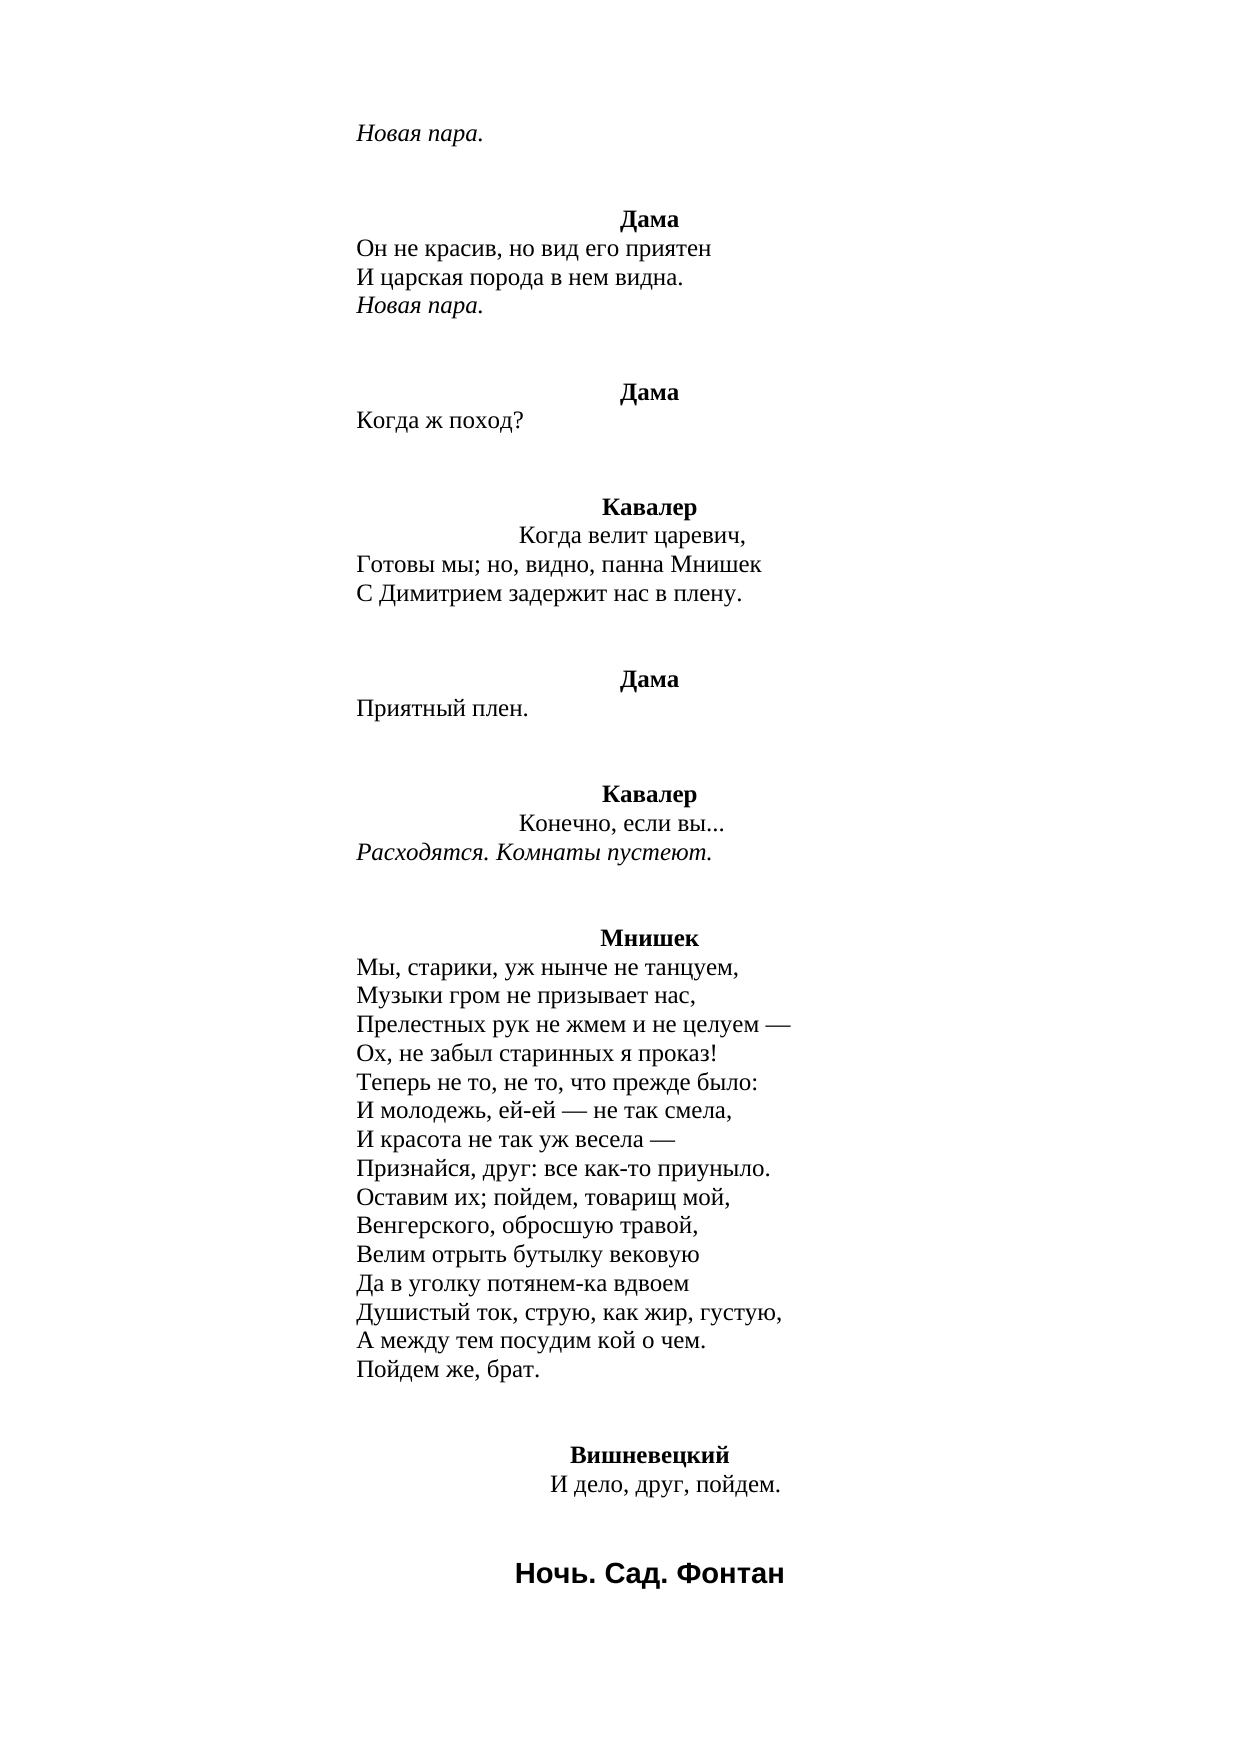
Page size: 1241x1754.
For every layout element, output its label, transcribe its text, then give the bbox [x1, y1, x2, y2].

text Когда ж поход? [356, 406, 1089, 434]
text Готовы мы; но, видно, панна Мнишек [356, 549, 1089, 578]
text Венгерского, обросшую травой, [356, 1211, 1089, 1239]
subtitle Мнишек [148, 923, 1152, 952]
subtitle Ночь. Сад. Фонтан [148, 1556, 1152, 1589]
text Велим отрыть бутылку вековую [356, 1239, 1089, 1268]
subtitle Дама [148, 377, 1152, 406]
text Душистый ток, струю, как жир, густую, [356, 1297, 1089, 1326]
text Новая пара. [356, 118, 1089, 147]
text Конечно, если вы... [356, 808, 1089, 837]
text Ох, не забыл старинных я проказ! [356, 1038, 1089, 1067]
text Оставим их; пойдем, товарищ мой, [356, 1182, 1089, 1211]
subtitle Кавалер [148, 779, 1152, 808]
text Он не красив, но вид его приятен [356, 233, 1089, 262]
text Расходятся. Комнаты пустеют. [356, 837, 1089, 866]
text Приятный плен. [356, 693, 1089, 722]
text И царская порода в нем видна. [356, 262, 1089, 291]
subtitle Дама [148, 204, 1152, 233]
text И молодежь, ей-ей — не так смела, [356, 1096, 1089, 1124]
text С Димитрием задержит нас в плену. [356, 578, 1089, 607]
text А между тем посудим кой о чем. [356, 1326, 1089, 1354]
text Признайся, друг: все как-то приуныло. [356, 1153, 1089, 1182]
text Пойдем же, брат. [356, 1354, 1089, 1383]
text И красота не так уж весела — [356, 1124, 1089, 1153]
subtitle Дама [148, 664, 1152, 693]
text Новая пара. [356, 291, 1089, 319]
text Музыки гром не призывает нас, [356, 981, 1089, 1009]
text Теперь не то, не то, что прежде было: [356, 1067, 1089, 1096]
text Когда велит царевич, [356, 521, 1089, 549]
text Прелестных рук не жмем и не целуем — [356, 1009, 1089, 1038]
subtitle Вишневецкий [148, 1441, 1152, 1469]
subtitle Кавалер [148, 492, 1152, 521]
text Да в уголку потянем-ка вдвоем [356, 1268, 1089, 1297]
text И дело, друг, пойдем. [356, 1469, 1089, 1498]
text Мы, старики, уж нынче не танцуем, [356, 952, 1089, 981]
